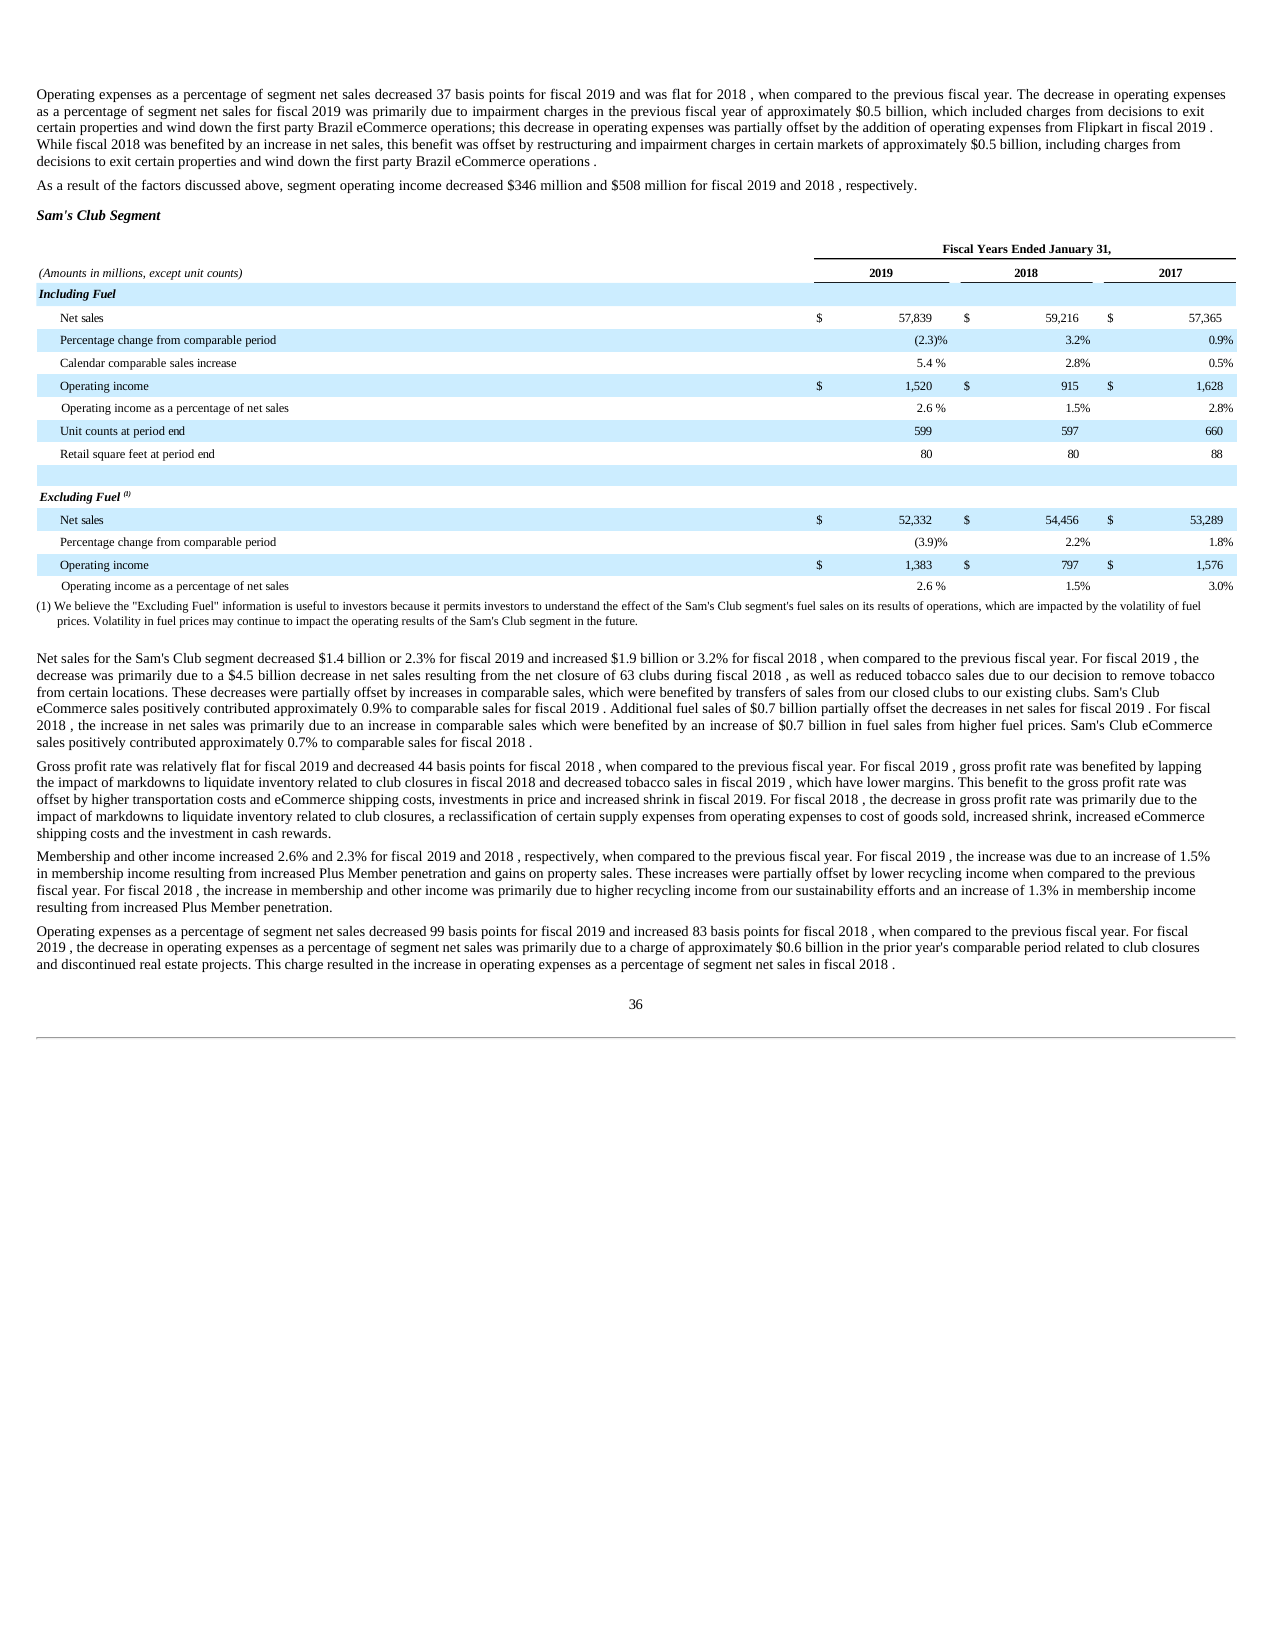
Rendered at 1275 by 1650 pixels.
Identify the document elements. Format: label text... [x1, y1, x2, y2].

text Membership and other income increased 2.6% and 2.3% for fiscal 2019 and 2018 , respectively, when compared to the previous fiscal year. For fiscal 2019 , the increase was due to an increase of 1.5% in membership income resulting from increased Plus Member penetration and gains on property sales. These increases were partially offset by lower recycling income when compared to the previous fiscal year. For fiscal 2018 , the increase in membership and other income was primarily due to higher recycling income from our sustainability efforts and an increase of 1.3% in membership income resulting from increased Plus Member penetration. [36, 848, 1221, 916]
text (Amounts in millions, except unit counts) 2019 2018 2017 [39, 266, 1248, 280]
text Net sales for the Sam's Club segment decreased $1.4 billion or 2.3% for fiscal 2019 and increased $1.9 billion or 3.2% for fiscal 2018 , when compared to the previous fiscal year. For fiscal 2019 , the decrease was primarily due to a $4.5 billion decrease in net sales resulting from the net closure of 63 clubs during fiscal 2018 , as well as reduced tobacco sales due to our decision to remove tobacco from certain locations. These decreases were partially offset by increases in comparable sales, which were benefited by transfers of sales from our closed clubs to our existing clubs. Sam's Club eCommerce sales positively contributed approximately 0.9% to comparable sales for fiscal 2019 . Additional fuel sales of $0.7 billion partially offset the decreases in net sales for fiscal 2019 . For fiscal 2018 , the increase in net sales was primarily due to an increase in comparable sales which were benefited by an increase of $0.7 billion in fuel sales from higher fuel prices. Sam's Club eCommerce sales positively contributed approximately 0.7% to comparable sales for fiscal 2018 . [36, 649, 1222, 751]
subtitle Sam's Club Segment [36, 207, 1248, 224]
text Operating expenses as a percentage of segment net sales decreased 99 basis points for fiscal 2019 and increased 83 basis points for fiscal 2018 , when compared to the previous fiscal year. For fiscal 2019 , the decrease in operating expenses as a percentage of segment net sales was primarily due to a charge of approximately $0.6 billion in the prior year's comparable period related to club closures and discontinued real estate projects. This charge resulted in the increase in operating expenses as a percentage of segment net sales in fiscal 2018 . [36, 922, 1214, 973]
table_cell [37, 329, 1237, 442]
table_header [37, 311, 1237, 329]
text Gross profit rate was relatively flat for fiscal 2019 and decreased 44 basis points for fiscal 2018 , when compared to the previous fiscal year. For fiscal 2019 , gross profit rate was benefited by lapping the impact of markdowns to liquidate inventory related to club closures in fiscal 2018 and decreased tobacco sales in fiscal 2019 , which have lower margins. This benefit to the gross profit rate was offset by higher transportation costs and eCommerce shipping costs, investments in price and increased shrink in fiscal 2019. For fiscal 2018 , the decrease in gross profit rate was primarily due to the impact of markdowns to liquidate inventory related to club closures, a reclassification of certain supply expenses from operating expenses to cost of goods sold, increased shrink, increased eCommerce shipping costs and the investment in cash rewards. [36, 757, 1214, 842]
text Fiscal Years Ended January 31, [23, 242, 1111, 256]
text Operating expenses as a percentage of segment net sales decreased 37 basis points for fiscal 2019 and was flat for 2018 , when compared to the previous fiscal year. The decrease in operating expenses as a percentage of segment net sales for fiscal 2019 was primarily due to impairment charges in the previous fiscal year of approximately $0.5 billion, which included charges from decisions to exit certain properties and wind down the first party Brazil eCommerce operations; this decrease in operating expenses was partially offset by the addition of operating expenses from Flipkart in fiscal 2019 . While fiscal 2018 was benefited by an increase in net sales, this benefit was offset by restructuring and impairment charges in certain markets of approximately $0.5 billion, including charges from decisions to exit certain properties and wind down the first party Brazil eCommerce operations . [36, 86, 1232, 170]
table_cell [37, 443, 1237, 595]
text As a result of the factors discussed above, segment operating income decreased $346 million and $508 million for fiscal 2019 and 2018 , respectively. [36, 176, 1248, 193]
list We believe the "Excluding Fuel" information is useful to investors because it permits investors to understand the effect of the Sam's Club segment's fuel sales on its results of operations, which are impacted by the volatility of fuel prices. Volatility in fuel prices may continue to impact the operating results of the Sam's Club segment in the future. [36, 599, 1202, 628]
